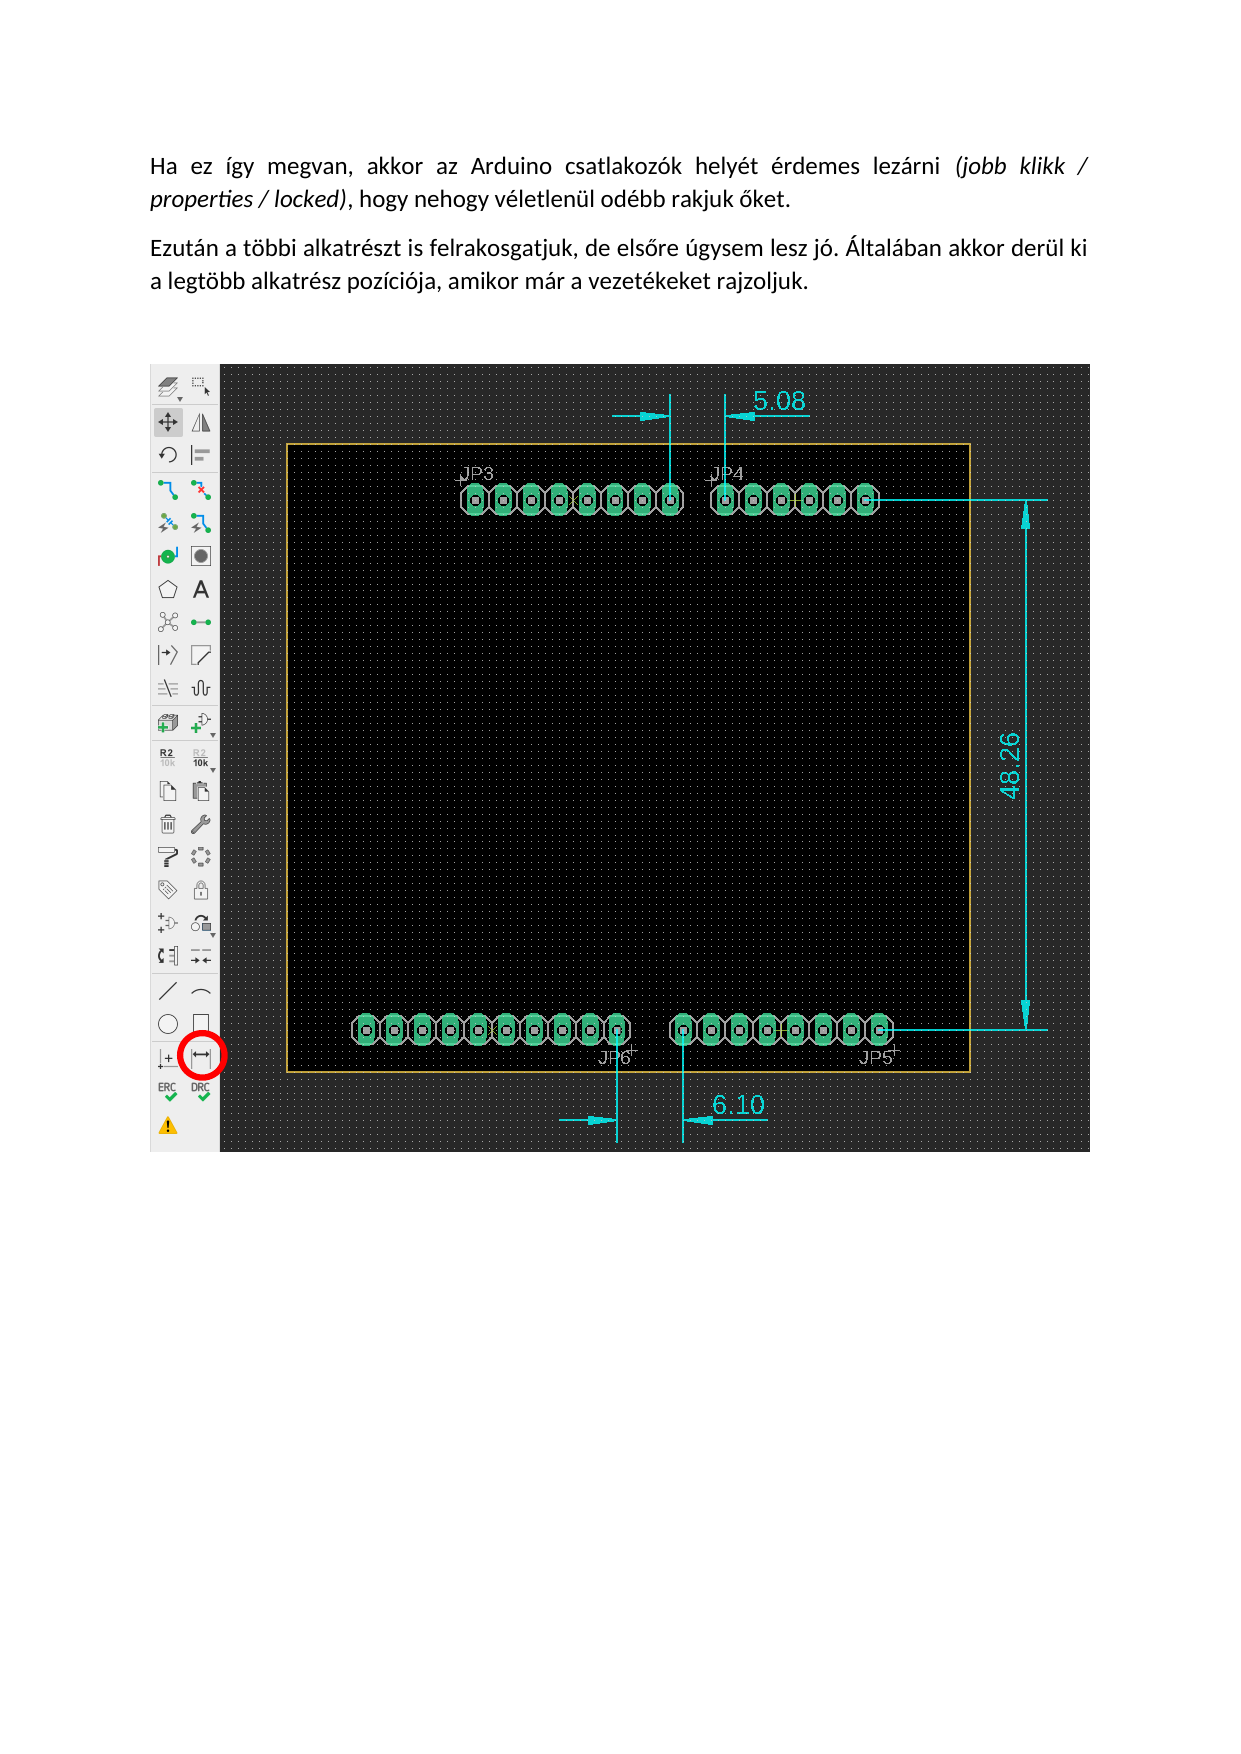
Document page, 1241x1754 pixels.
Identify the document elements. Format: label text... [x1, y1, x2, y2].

text Ha ez így megvan, akkor az Arduino csatlakozók helyét érdemes lezárni (jobb klikk / properties / locked), hogy nehogy véletlenül odébb rakjuk őket. [150, 150, 1090, 213]
picture [150, 364, 1090, 1152]
text Ezután a többi alkatrészt is felrakosgatjuk, de elsőre úgysem lesz jó. Általában akkor derül ki a legtöbb alkatrész pozíciója, amikor már a vezetékeket rajzoljuk. [150, 232, 1090, 296]
